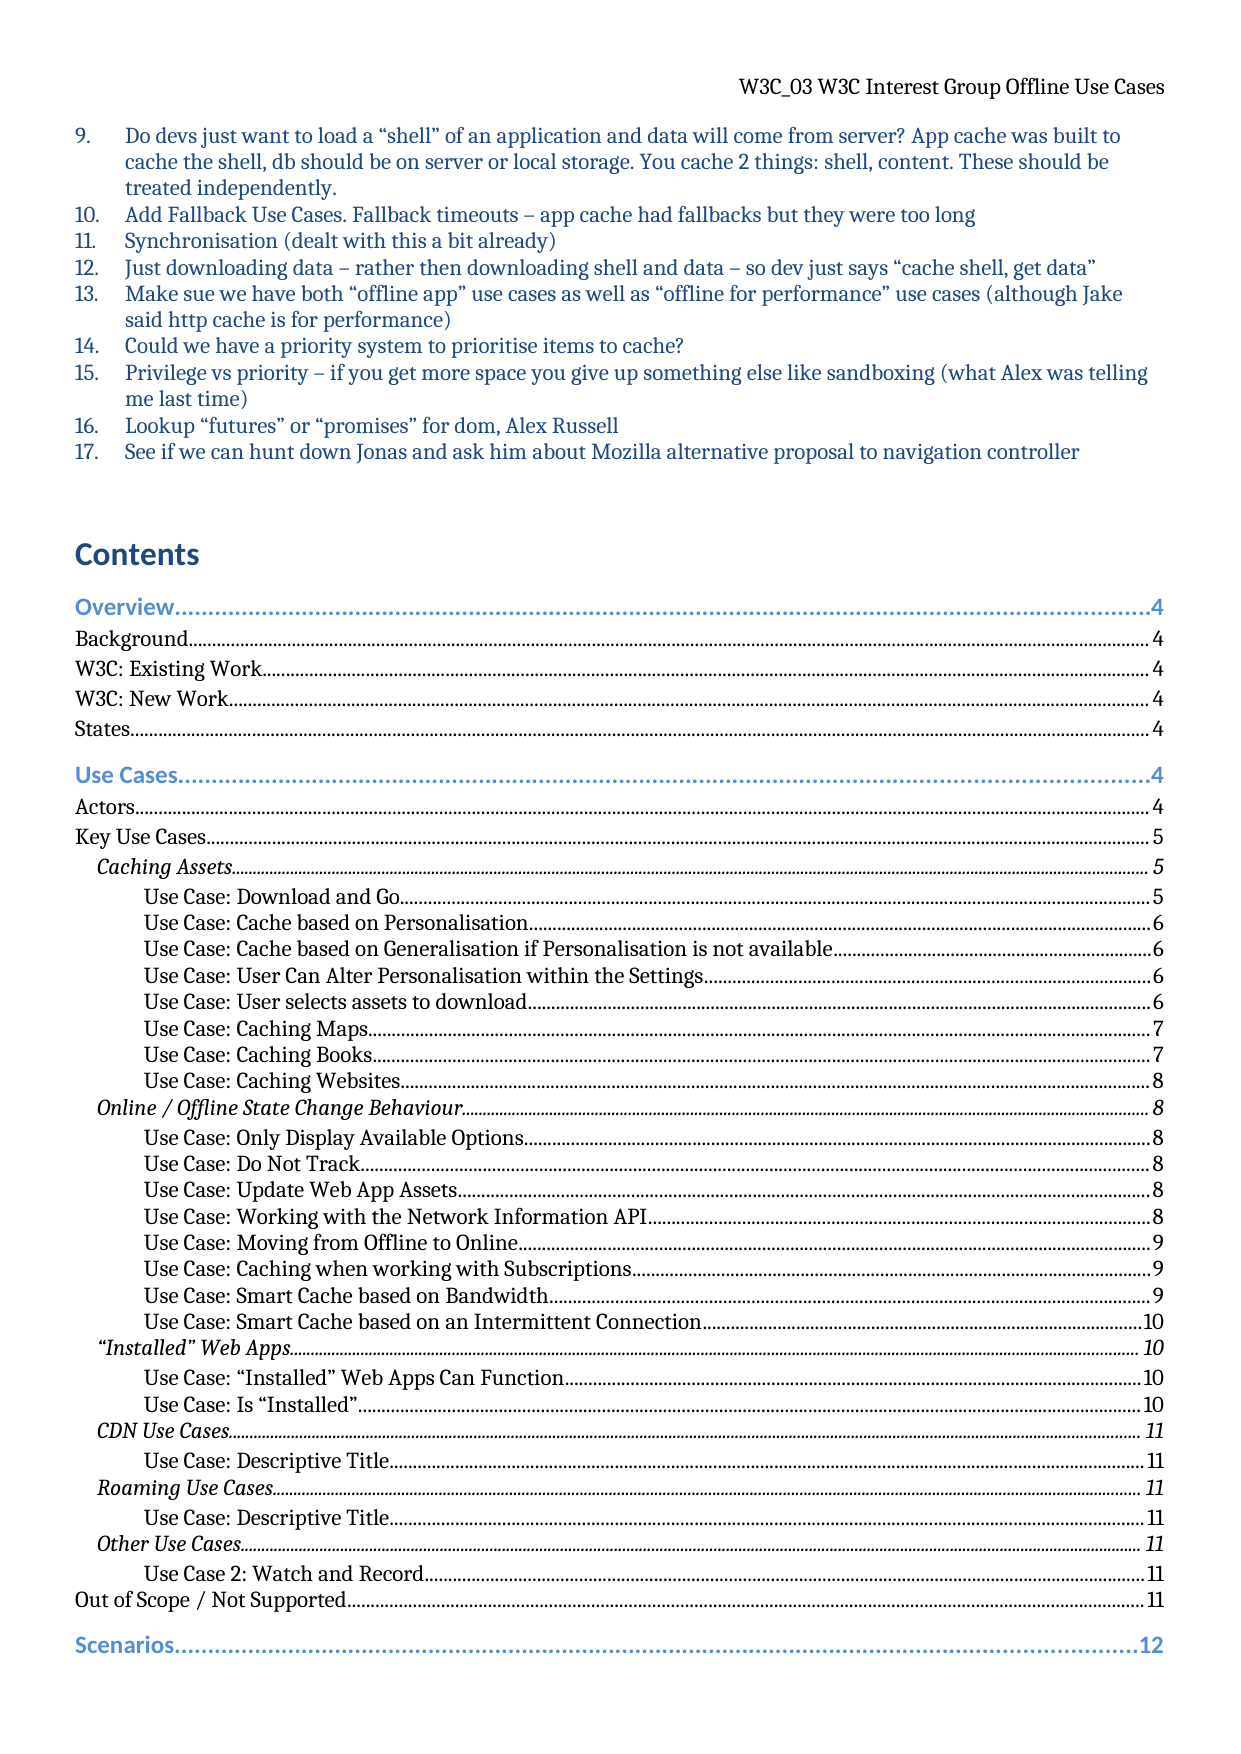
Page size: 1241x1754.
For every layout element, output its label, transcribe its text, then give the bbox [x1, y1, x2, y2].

text Use Case: Caching Websites 8 [144, 1068, 1165, 1094]
text Use Case: Download and Go 5 [144, 883, 1165, 910]
text Use Case: Moving from Offline to Online 9 [144, 1230, 1165, 1256]
list Add Fallback Use Cases. Fallback timeouts – app cache had fallbacks but they were too long [75, 202, 1165, 228]
text Roaming Use Cases 11 [97, 1474, 1165, 1501]
text W3C: New Work 4 [75, 686, 1165, 713]
text Use Case: Working with the Network Information API 8 [144, 1203, 1165, 1230]
text Use Case: Descriptive Title 11 [144, 1504, 1165, 1531]
text CDN Use Cases 11 [97, 1418, 1165, 1444]
text Use Case: User Can Alter Personalisation within the Settings 6 [144, 963, 1165, 989]
list Could we have a priority system to prioritise items to cache? [75, 333, 1165, 360]
text Caching Assets 5 [97, 853, 1165, 880]
text Use Case: Caching Maps 7 [144, 1015, 1165, 1042]
text Scenarios 12 [75, 1629, 1165, 1660]
text Use Case: Smart Cache based on Bandwidth 9 [144, 1282, 1165, 1309]
text Use Cases 4 [75, 759, 1165, 789]
text “Installed” Web Apps 10 [97, 1335, 1165, 1362]
text Use Case: Caching Books 7 [144, 1042, 1165, 1068]
text Background 4 [75, 626, 1165, 653]
text Overview 4 [75, 591, 1165, 622]
text W3C: Existing Work 4 [75, 656, 1165, 683]
text Use Case: Caching when working with Subscriptions 9 [144, 1256, 1165, 1282]
text Actors 4 [75, 793, 1165, 820]
text Use Case: Cache based on Personalisation 6 [144, 910, 1165, 936]
text Use Case: Is “Installed” 10 [144, 1392, 1165, 1418]
text Use Case: User selects assets to download 6 [144, 989, 1165, 1015]
text Use Case: Do Not Track 8 [144, 1151, 1165, 1177]
list Synchronisation (dealt with this a bit already) [75, 228, 1165, 254]
text Use Case: Cache based on Generalisation if Personalisation is not available 6 [144, 936, 1165, 963]
text Other Use Cases 11 [97, 1531, 1165, 1557]
text Use Case 2: Watch and Record 11 [144, 1561, 1165, 1587]
text Out of Scope / Not Supported 11 [75, 1587, 1165, 1613]
text Use Case: Descriptive Title 11 [144, 1448, 1165, 1474]
text Online / Offline State Change Behaviour 8 [97, 1094, 1165, 1121]
list Lookup “futures” or “promises” for dom, Alex Russell [75, 412, 1165, 439]
text Contents [75, 533, 1165, 573]
list Make sue we have both “offline app” use cases as well as “offline for performance” use cases (although Jake said http cache is for performance) [75, 281, 1165, 333]
text Use Case: Only Display Available Options 8 [144, 1124, 1165, 1151]
text States 4 [75, 716, 1165, 743]
text Use Case: “Installed” Web Apps Can Function 10 [144, 1365, 1165, 1392]
list Privilege vs priority – if you get more space you give up something else like sandboxing (what Alex was telling me last time) [75, 360, 1165, 412]
text Use Case: Update Web App Assets 8 [144, 1177, 1165, 1203]
list See if we can hunt down Jonas and ask him about Mozilla alternative proposal to navigation controller [75, 439, 1165, 465]
text Use Case: Smart Cache based on an Intermittent Connection 10 [144, 1309, 1165, 1335]
list Just downloading data – rather then downloading shell and data – so dev just says “cache shell, get data” [75, 254, 1165, 281]
text Key Use Cases 5 [75, 823, 1165, 850]
list Do devs just want to load a “shell” of an application and data will come from server? App cache was built to cache the shell, db should be on server or local storage. You cache 2 things: shell, content. These should be treated independently. [75, 122, 1165, 202]
